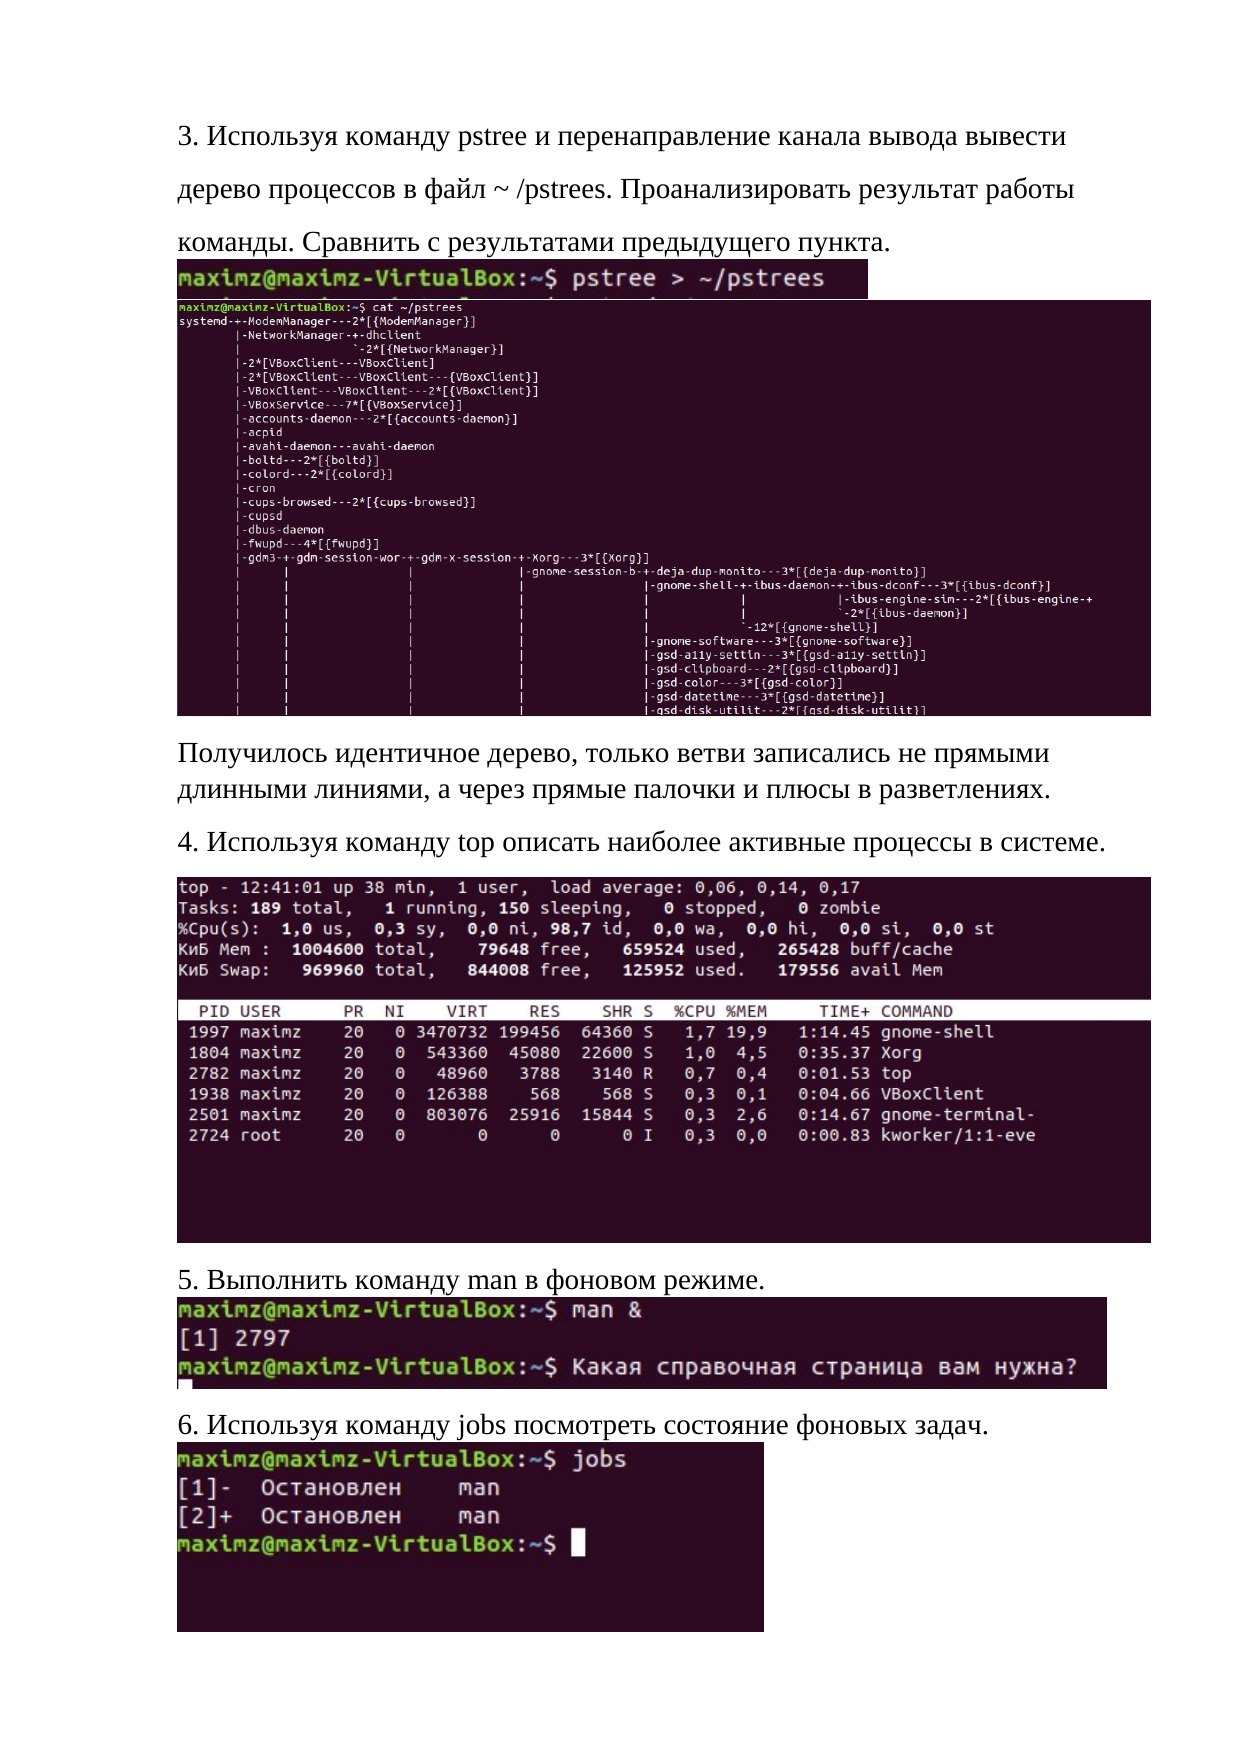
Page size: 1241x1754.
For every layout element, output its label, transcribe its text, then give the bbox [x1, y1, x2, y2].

picture [177, 300, 1151, 717]
text 4. Используя команду top описать наиболее активные процессы в системе. [177, 824, 1152, 858]
picture [177, 877, 1151, 1243]
picture [177, 1297, 1107, 1389]
picture [177, 1442, 764, 1632]
picture [177, 259, 868, 299]
text 3. Используя команду pstree и перенаправление канала вывода вывести [177, 118, 1152, 152]
text дерево процессов в файл ~ /pstrees. Проанализировать результат работы [177, 171, 1152, 204]
text Получилось идентичное дерево, только ветви записались не прямыми длинными линиями, а через прямые палочки и плюсы в разветлениях. [177, 735, 1152, 805]
